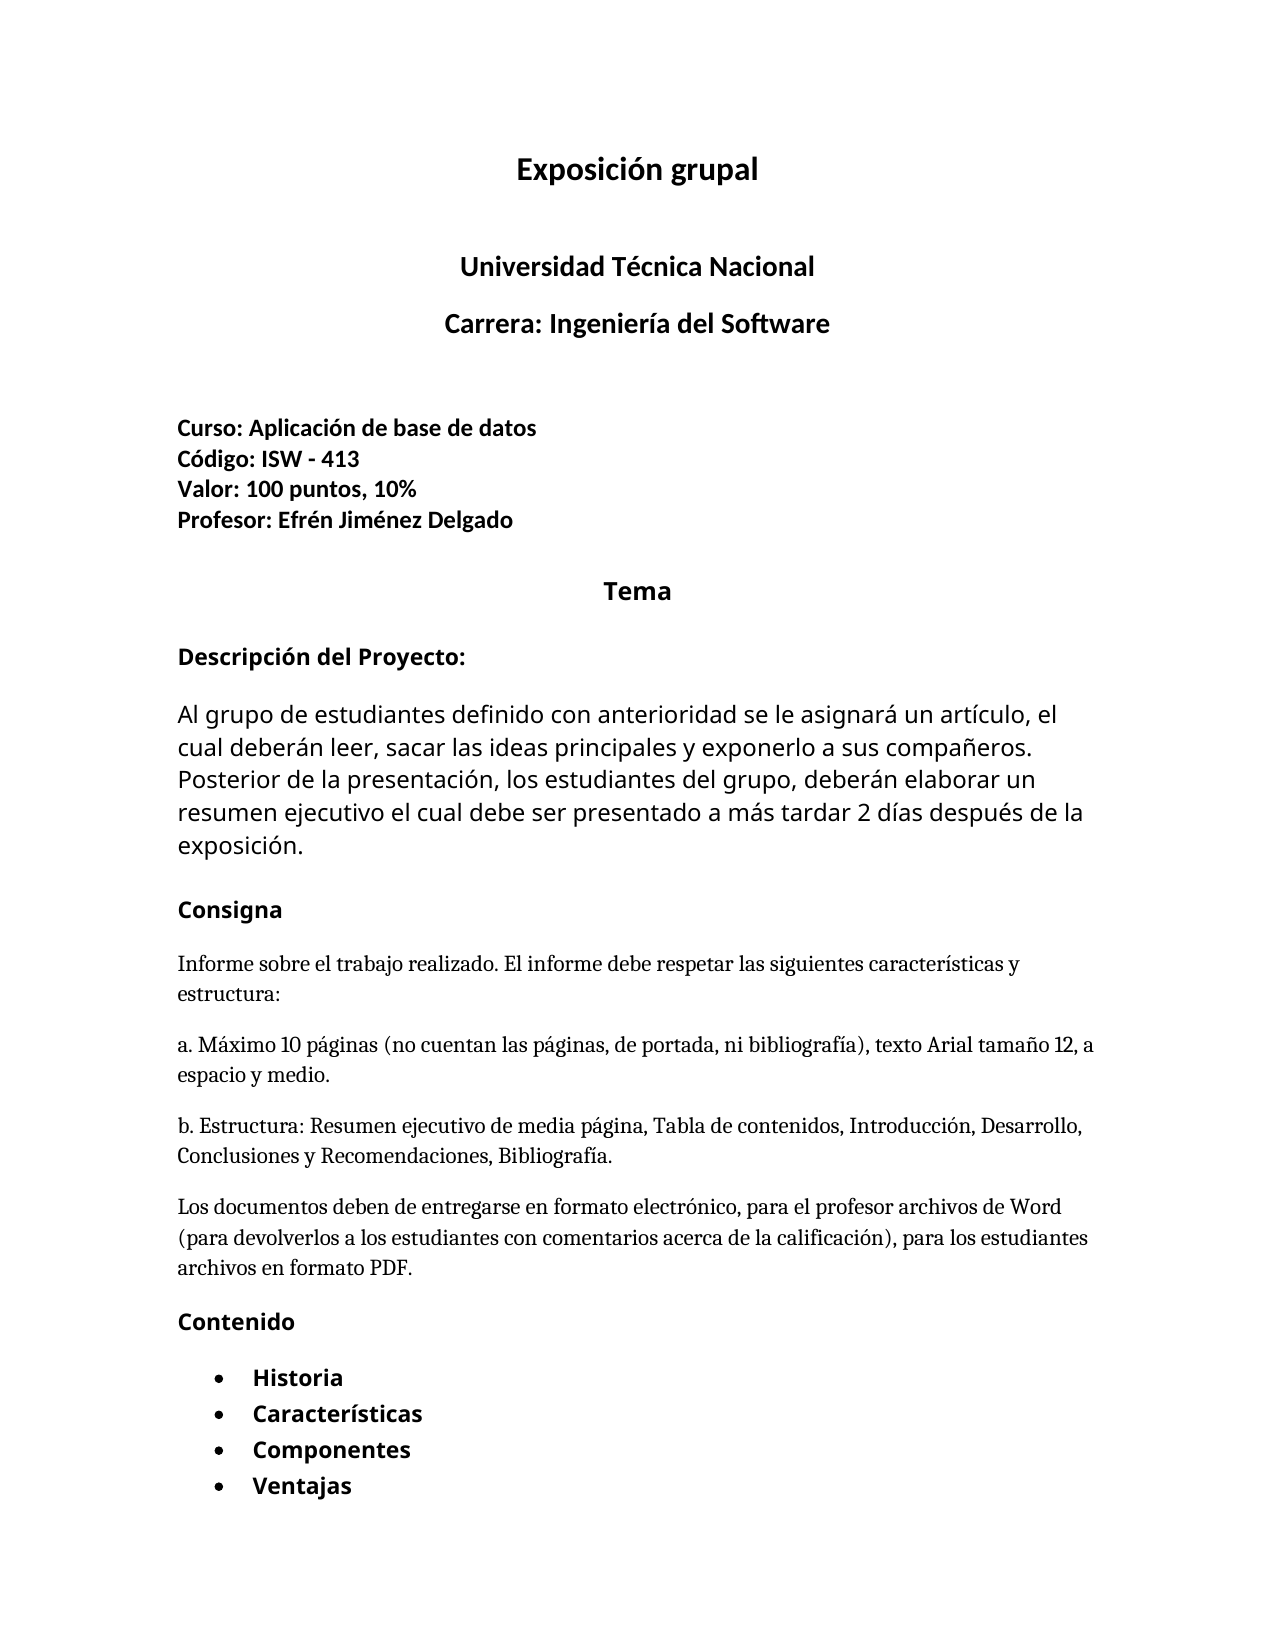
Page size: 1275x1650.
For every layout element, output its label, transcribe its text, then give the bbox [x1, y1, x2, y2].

text Consigna [177, 894, 1098, 925]
text Carrera: Ingeniería del Software [177, 305, 1098, 340]
text Universidad Técnica Nacional [177, 248, 1098, 284]
text Posterior de la presentación, los estudiantes del grupo, deberán elaborar un resumen ejecutivo el cual debe ser presentado a más tardar 2 días después de la exposición. [177, 763, 1098, 861]
text a. Máximo 10 páginas (no cuentan las páginas, de portada, ni bibliografía), texto Arial tamaño 12, a espacio y medio. [177, 1032, 1098, 1088]
text Descripción del Proyecto: [177, 641, 1098, 672]
list Componentes [215, 1434, 1098, 1466]
text Valor: 100 puntos, 10% [177, 473, 1098, 504]
text Los documentos deben de entregarse en formato electrónico, para el profesor archivos de Word (para devolverlos a los estudiantes con comentarios acerca de la calificación), para los estudiantes archivos en formato PDF. [177, 1194, 1098, 1281]
list Características [215, 1398, 1098, 1429]
text Contenido [177, 1306, 1098, 1337]
list Historia [215, 1362, 1098, 1394]
list Ventajas [215, 1470, 1098, 1501]
text Código: ISW - 413 [177, 443, 1098, 473]
text Tema [177, 573, 1098, 607]
text b. Estructura: Resumen ejecutivo de media página, Tabla de contenidos, Introducción, Desarrollo, Conclusiones y Recomendaciones, Bibliografía. [177, 1113, 1098, 1169]
text Informe sobre el trabajo realizado. El informe debe respetar las siguientes características y estructura: [177, 950, 1098, 1007]
text Profesor: Efrén Jiménez Delgado [177, 504, 1098, 534]
text Curso: Aplicación de base de datos [177, 412, 1098, 443]
text Al grupo de estudiantes definido con anterioridad se le asignará un artículo, el cual deberán leer, sacar las ideas principales y exponerlo a sus compañeros. [177, 698, 1098, 763]
title Exposición grupal [177, 148, 1098, 188]
